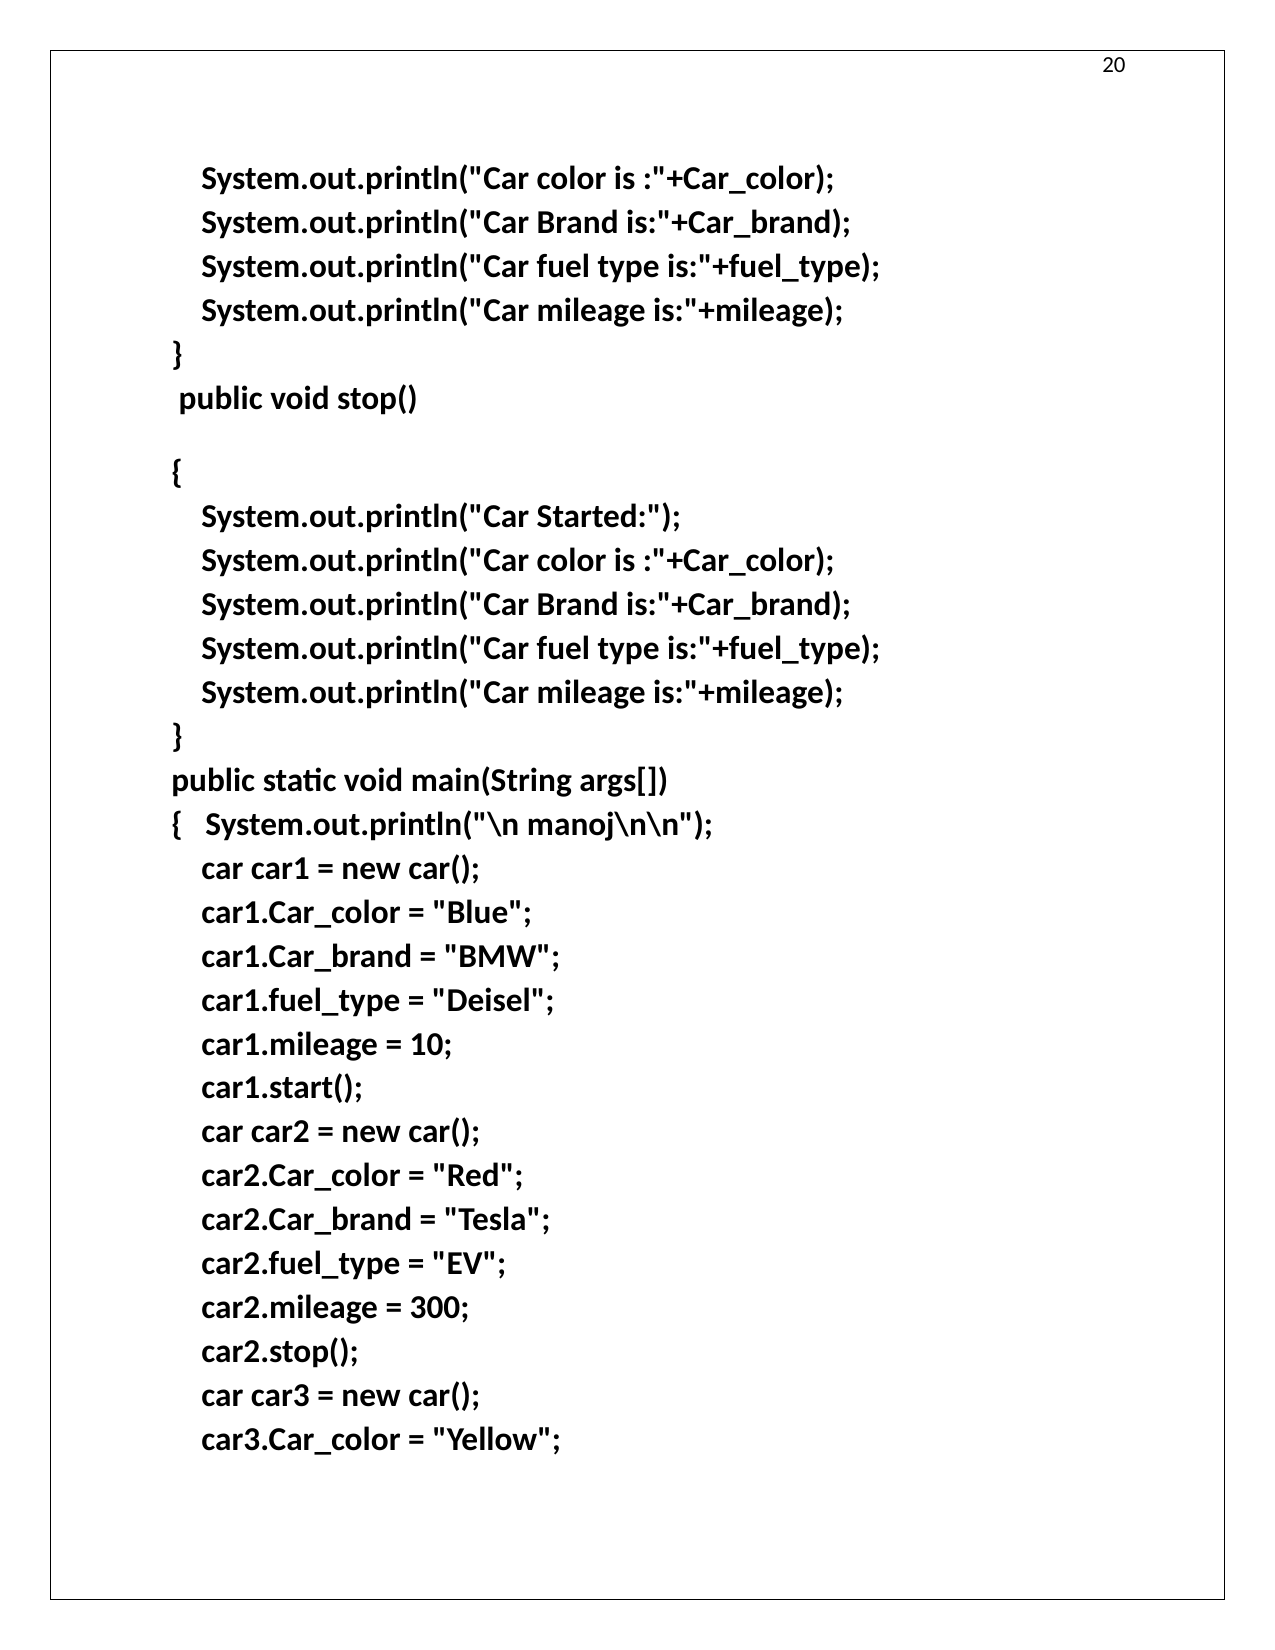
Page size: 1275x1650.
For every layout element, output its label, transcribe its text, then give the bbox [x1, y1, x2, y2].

text System.out.println("Car mileage is:"+mileage); [148, 289, 1275, 330]
text car car2 = new car(); [148, 1111, 1275, 1151]
text car2.Car_color = "Red"; [148, 1154, 1275, 1195]
text System.out.println("Car Started:"); [148, 495, 1275, 536]
text System.out.println("Car Brand is:"+Car_brand); [148, 201, 1275, 242]
text car3.Car_color = "Yellow"; [148, 1418, 1275, 1459]
text System.out.println("Car fuel type is:"+fuel_type); [148, 627, 1275, 668]
text { [148, 451, 1275, 492]
text car car1 = new car(); [148, 847, 1275, 887]
text car1.fuel_type = "Deisel"; [148, 979, 1275, 1019]
text car1.start(); [148, 1067, 1275, 1107]
text car2.mileage = 300; [148, 1286, 1275, 1327]
text car2.fuel_type = "EV"; [148, 1242, 1275, 1283]
text public static void main(String args[]) [148, 759, 1275, 799]
text car1.Car_color = "Blue"; [148, 891, 1275, 931]
text { System.out.println("\n manoj\n\n"); [148, 803, 1275, 843]
text } [148, 333, 1275, 374]
text car2.stop(); [148, 1330, 1275, 1371]
text public void stop() [148, 377, 1275, 418]
text System.out.println("Car fuel type is:"+fuel_type); [148, 245, 1275, 286]
text System.out.println("Car color is :"+Car_color); [148, 539, 1275, 580]
text car1.Car_brand = "BMW"; [148, 935, 1275, 975]
text System.out.println("Car mileage is:"+mileage); [148, 671, 1275, 712]
text System.out.println("Car color is :"+Car_color); [148, 157, 1275, 198]
text car car3 = new car(); [148, 1374, 1275, 1415]
text car1.mileage = 10; [148, 1023, 1275, 1063]
text } [148, 715, 1275, 756]
text car2.Car_brand = "Tesla"; [148, 1198, 1275, 1239]
text System.out.println("Car Brand is:"+Car_brand); [148, 583, 1275, 624]
